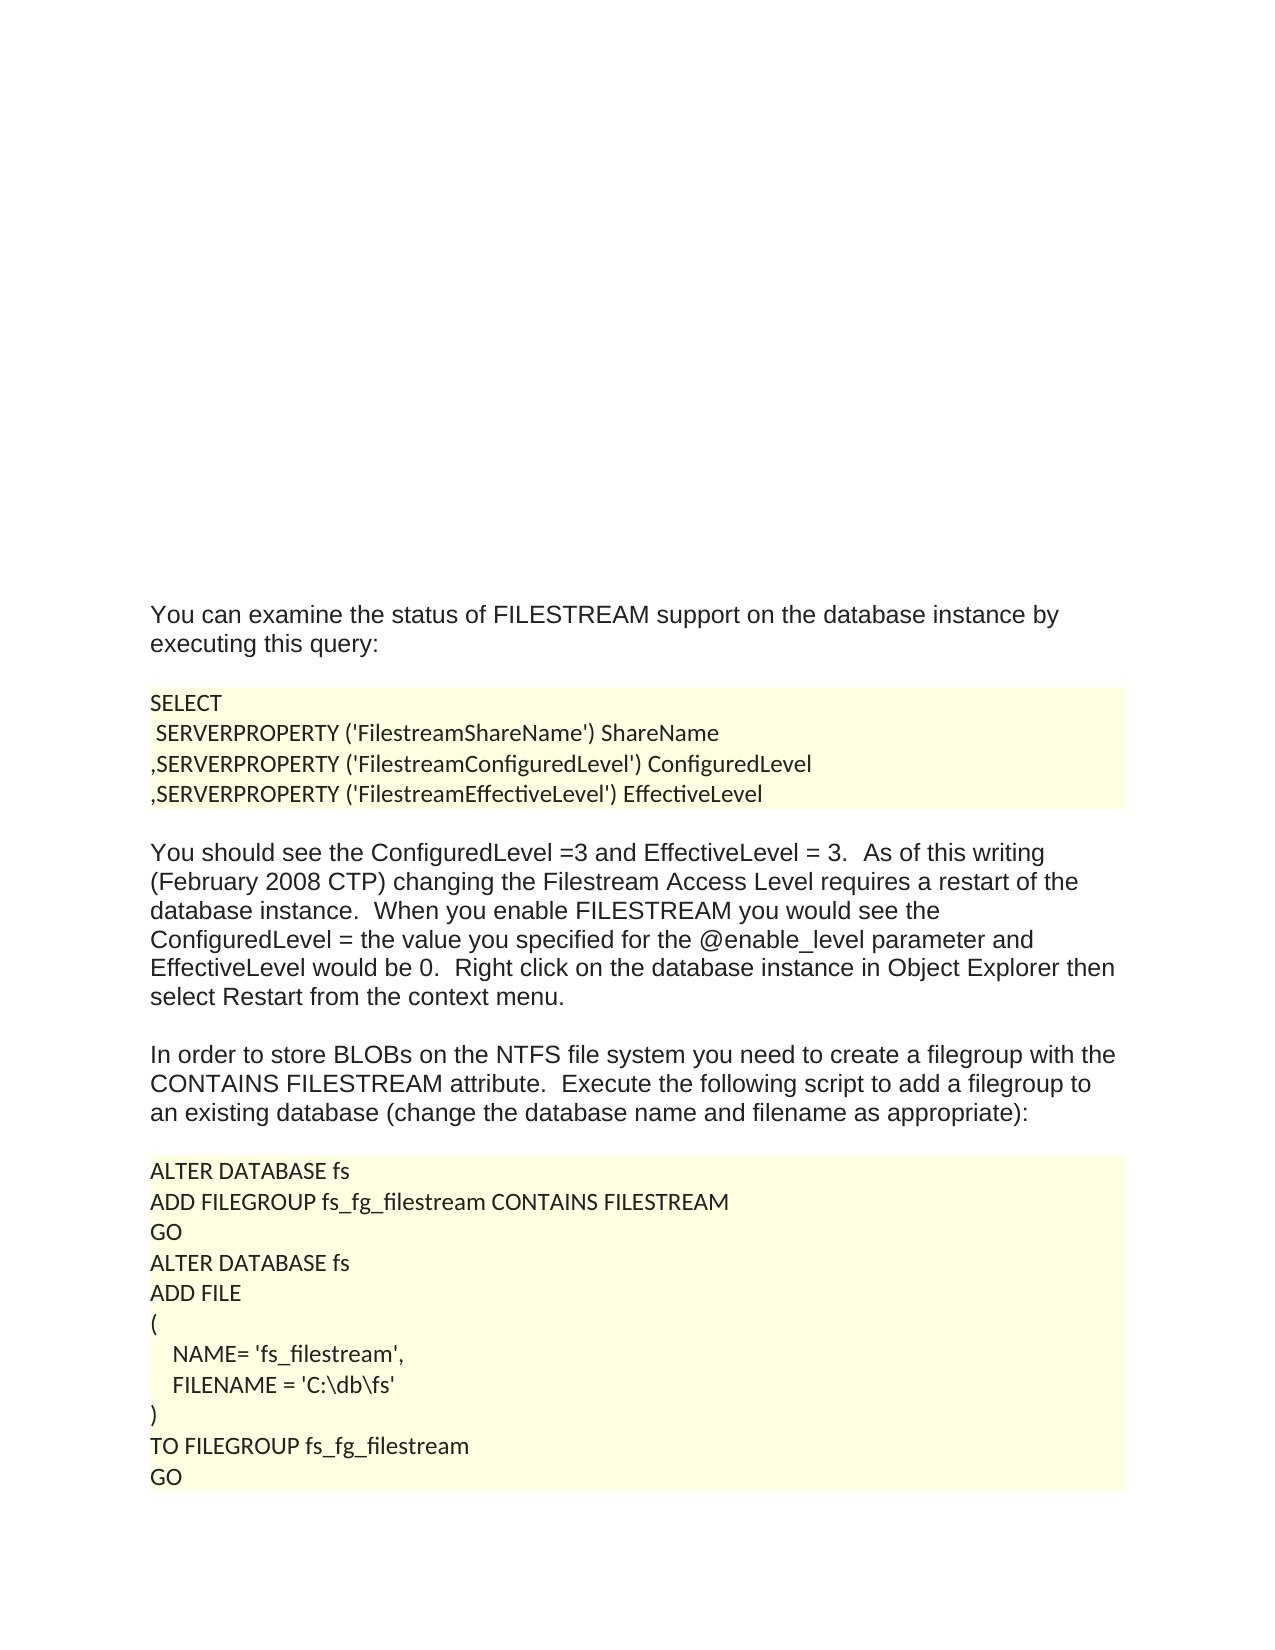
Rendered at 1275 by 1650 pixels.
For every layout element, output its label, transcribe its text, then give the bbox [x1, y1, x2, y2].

text FILENAME = 'C:\db\fs' [150, 1369, 1125, 1399]
text ADD FILE [150, 1277, 1125, 1308]
text In order to store BLOBs on the NTFS file system you need to create a filegroup with the CONTAINS FILESTREAM attribute. Execute the following script to add a filegroup to an existing database (change the database name and filename as appropriate): [150, 1040, 1125, 1126]
text SERVERPROPERTY ('FilestreamShareName') ShareName [150, 718, 1125, 748]
text TO FILEGROUP fs_fg_filestream [150, 1430, 1125, 1461]
text ALTER DATABASE fs [150, 1155, 1125, 1186]
text ,SERVERPROPERTY ('FilestreamConfiguredLevel') ConfiguredLevel [150, 748, 1125, 779]
text NAME= 'fs_filestream', [150, 1338, 1125, 1369]
text ADD FILEGROUP fs_fg_filestream CONTAINS FILESTREAM [150, 1186, 1125, 1216]
text ) [150, 1399, 1125, 1430]
text You should see the ConfiguredLevel =3 and EffectiveLevel = 3. As of this writing (February 2008 CTP) changing the Filestream Access Level requires a restart of the database instance. When you enable FILESTREAM you would see the ConfiguredLevel = the value you specified for the @enable_level parameter and EffectiveLevel would be 0. Right click on the database instance in Object Explorer then select Restart from the context menu. [150, 838, 1125, 1011]
text ALTER DATABASE fs [150, 1247, 1125, 1277]
text GO [150, 1461, 1125, 1491]
text ,SERVERPROPERTY ('FilestreamEffectiveLevel') EffectiveLevel [150, 779, 1125, 809]
text You can examine the status of FILESTREAM support on the database instance by executing this query: [150, 600, 1125, 658]
text SELECT [150, 687, 1125, 718]
text GO [150, 1216, 1125, 1247]
text ( [150, 1308, 1125, 1338]
